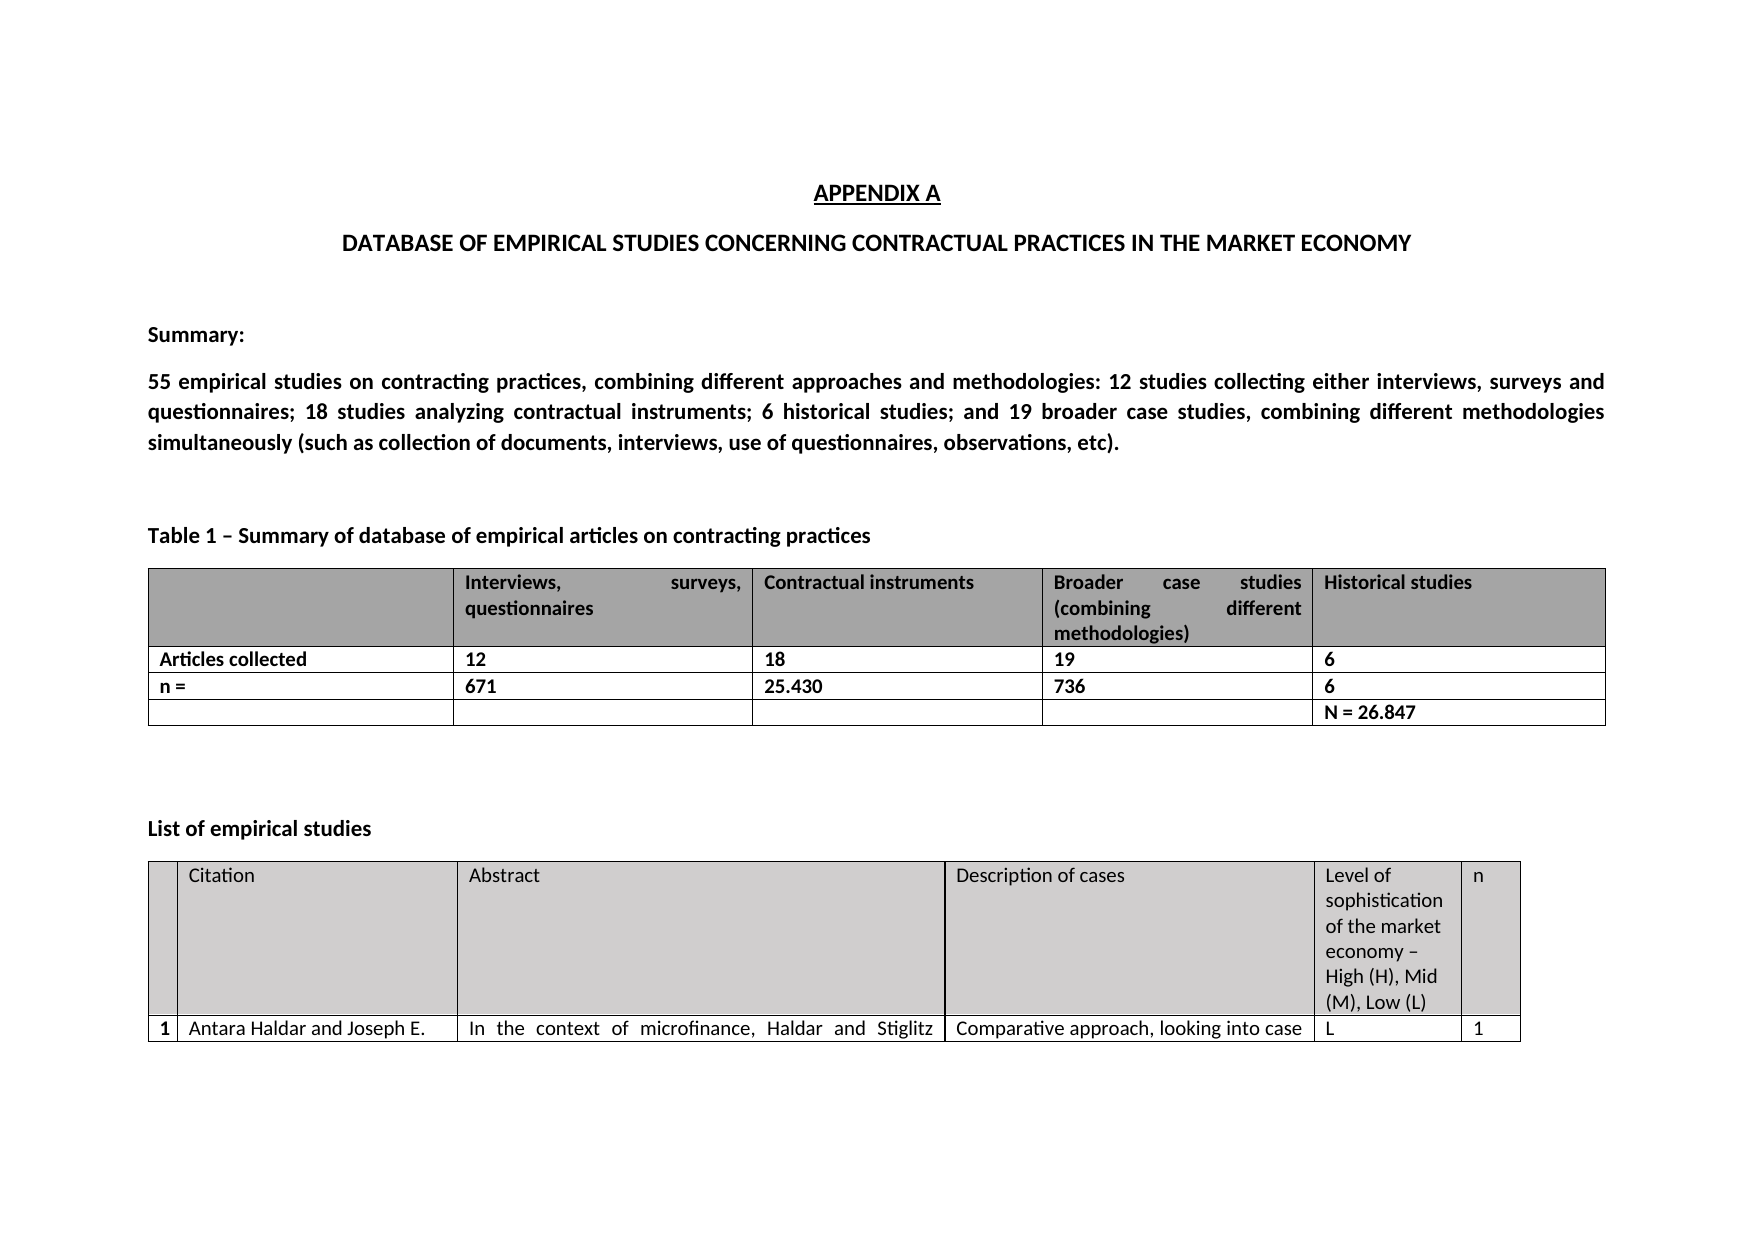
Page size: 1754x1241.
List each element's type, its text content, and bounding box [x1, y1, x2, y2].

text Table 1 – Summary of database of empirical articles on contracting practices [148, 521, 1606, 549]
text 55 empirical studies on contracting practices, combining different approaches and methodologies: 12 studies collecting either interviews, surveys and questionnaires; 18 studies analyzing contractual instruments; 6 historical studies; and 19 broader case studies, combining different methodologies simultaneously (such as collection of documents, interviews, use of questionnaires, observations, etc). [148, 367, 1606, 456]
table_cell 25.430 [753, 673, 1042, 698]
table_cell 671 [454, 673, 752, 698]
table_cell Articles collected [149, 647, 453, 672]
table_header Broader case studies (combining different methodologies) [1043, 569, 1312, 646]
table_cell 12 [454, 647, 752, 672]
table_cell 6 [1313, 673, 1605, 698]
table_header n [1462, 862, 1520, 1014]
table_header Historical studies [1313, 569, 1605, 646]
text Summary: [148, 320, 1606, 348]
table_cell 1 [1462, 1016, 1520, 1041]
table_header Level of sophistication of the market economy –High (H), Mid (M), Low (L) [1315, 862, 1461, 1014]
table_cell 18 [753, 647, 1042, 672]
table_cell [149, 700, 453, 725]
text List of empirical studies [148, 814, 1606, 842]
table_header [149, 862, 177, 1014]
table_cell 19 [1043, 647, 1312, 672]
table_cell N = 26.847 [1313, 700, 1605, 725]
table_cell 6 [1313, 647, 1605, 672]
text APPENDIX A [148, 177, 1606, 208]
table_header Description of cases [946, 862, 1314, 1014]
table_header Interviews, surveys, questionnaires [454, 569, 752, 646]
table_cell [946, 1016, 1314, 1041]
table_header [149, 569, 453, 646]
table_cell 736 [1043, 673, 1312, 698]
table_cell [1043, 700, 1312, 725]
table_cell L [1315, 1016, 1461, 1041]
table_cell 1 § [149, 1016, 177, 1041]
table_header Abstract [458, 862, 944, 1014]
table_cell n = [149, 673, 453, 698]
table_header Contractual instruments [753, 569, 1042, 646]
text DATABASE OF EMPIRICAL STUDIES CONCERNING CONTRACTUAL PRACTICES IN THE MARKET ECONOMY [148, 227, 1606, 257]
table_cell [178, 1016, 457, 1041]
table_cell [753, 700, 1042, 725]
table_cell [454, 700, 752, 725]
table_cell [458, 1016, 944, 1041]
table_header Citation [178, 862, 457, 1014]
